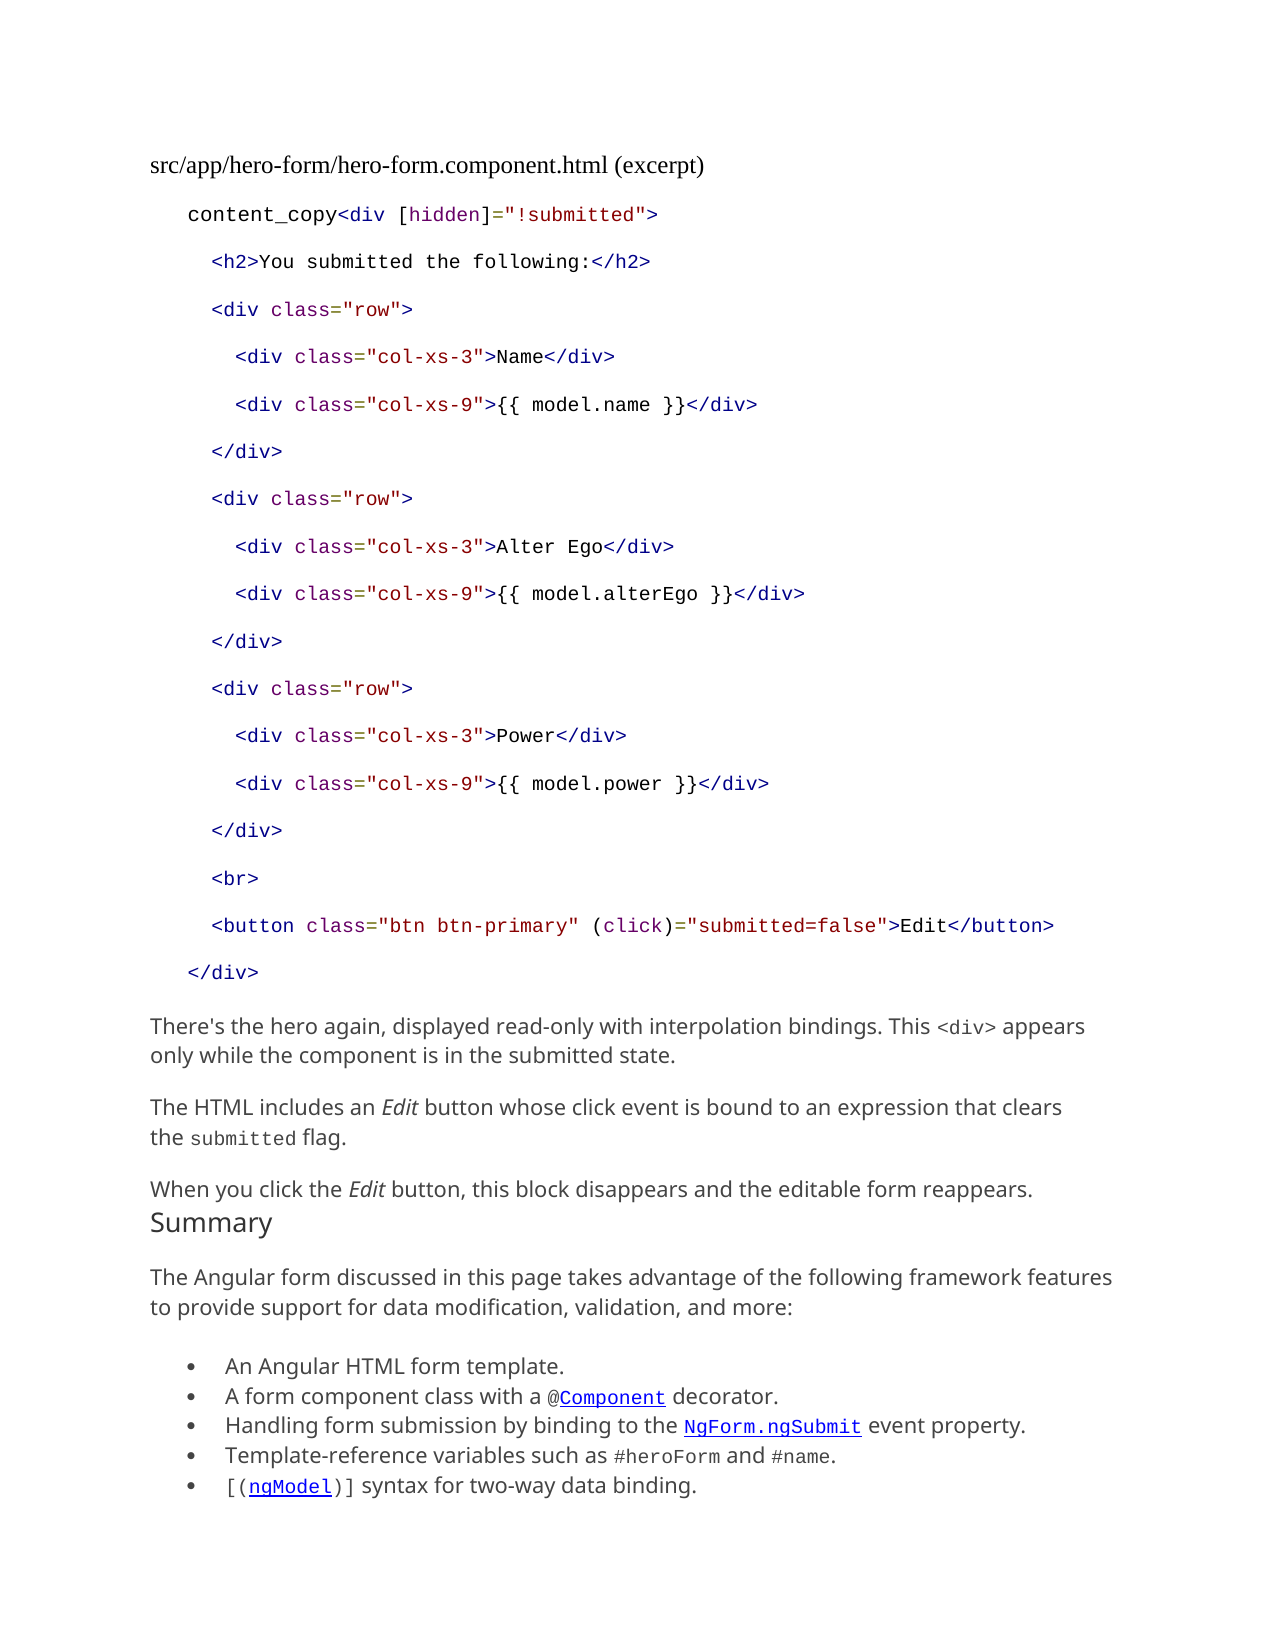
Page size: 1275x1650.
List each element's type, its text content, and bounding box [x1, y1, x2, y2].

text <div class="col-xs-3">Name</div> [187, 347, 1087, 369]
text <div class="row"> [187, 679, 1087, 701]
subtitle Summary [150, 1203, 1125, 1240]
text The HTML includes an Edit button whose click event is bound to an expression that clears the submitted flag. [150, 1092, 1125, 1152]
list Handling form submission by binding to the NgForm.ngSubmit event property. [187, 1411, 1125, 1440]
text src/app/hero-form/hero-form.component.html (excerpt) [150, 150, 1125, 179]
text </div> [187, 442, 1087, 464]
list [(ngModel)] syntax for two-way data binding. [187, 1470, 1125, 1500]
text The Angular form discussed in this page takes advantage of the following framework features to provide support for data modification, validation, and more: [150, 1262, 1125, 1322]
text </div> [187, 821, 1087, 843]
text <div class="col-xs-9">{{ model.alterEgo }}</div> [187, 584, 1087, 607]
text <div class="col-xs-9">{{ model.name }}</div> [187, 394, 1087, 417]
list An Angular HTML form template. [187, 1351, 1125, 1381]
text <div class="row"> [187, 300, 1087, 322]
list Template-reference variables such as #heroForm and #name. [187, 1440, 1125, 1470]
text <button class="btn btn-primary" (click)="submitted=false">Edit</button> [187, 916, 1087, 938]
text <br> [187, 868, 1087, 891]
text <div class="col-xs-3">Power</div> [187, 726, 1087, 749]
text </div> [187, 963, 1087, 986]
list A form component class with a @Component decorator. [187, 1381, 1125, 1411]
text <div class="col-xs-9">{{ model.power }}</div> [187, 774, 1087, 796]
text <h2>You submitted the following:</h2> [187, 252, 1087, 275]
text </div> [187, 632, 1087, 654]
text There's the hero again, displayed read-only with interpolation bindings. This <div> appears only while the component is in the submitted state. [150, 1011, 1125, 1070]
text content_copy<div [hidden]="!submitted"> [187, 204, 1087, 227]
text <div class="row"> [187, 489, 1087, 512]
text When you click the Edit button, this block disappears and the editable form reappears. [150, 1174, 1125, 1203]
text <div class="col-xs-3">Alter Ego</div> [187, 537, 1087, 559]
